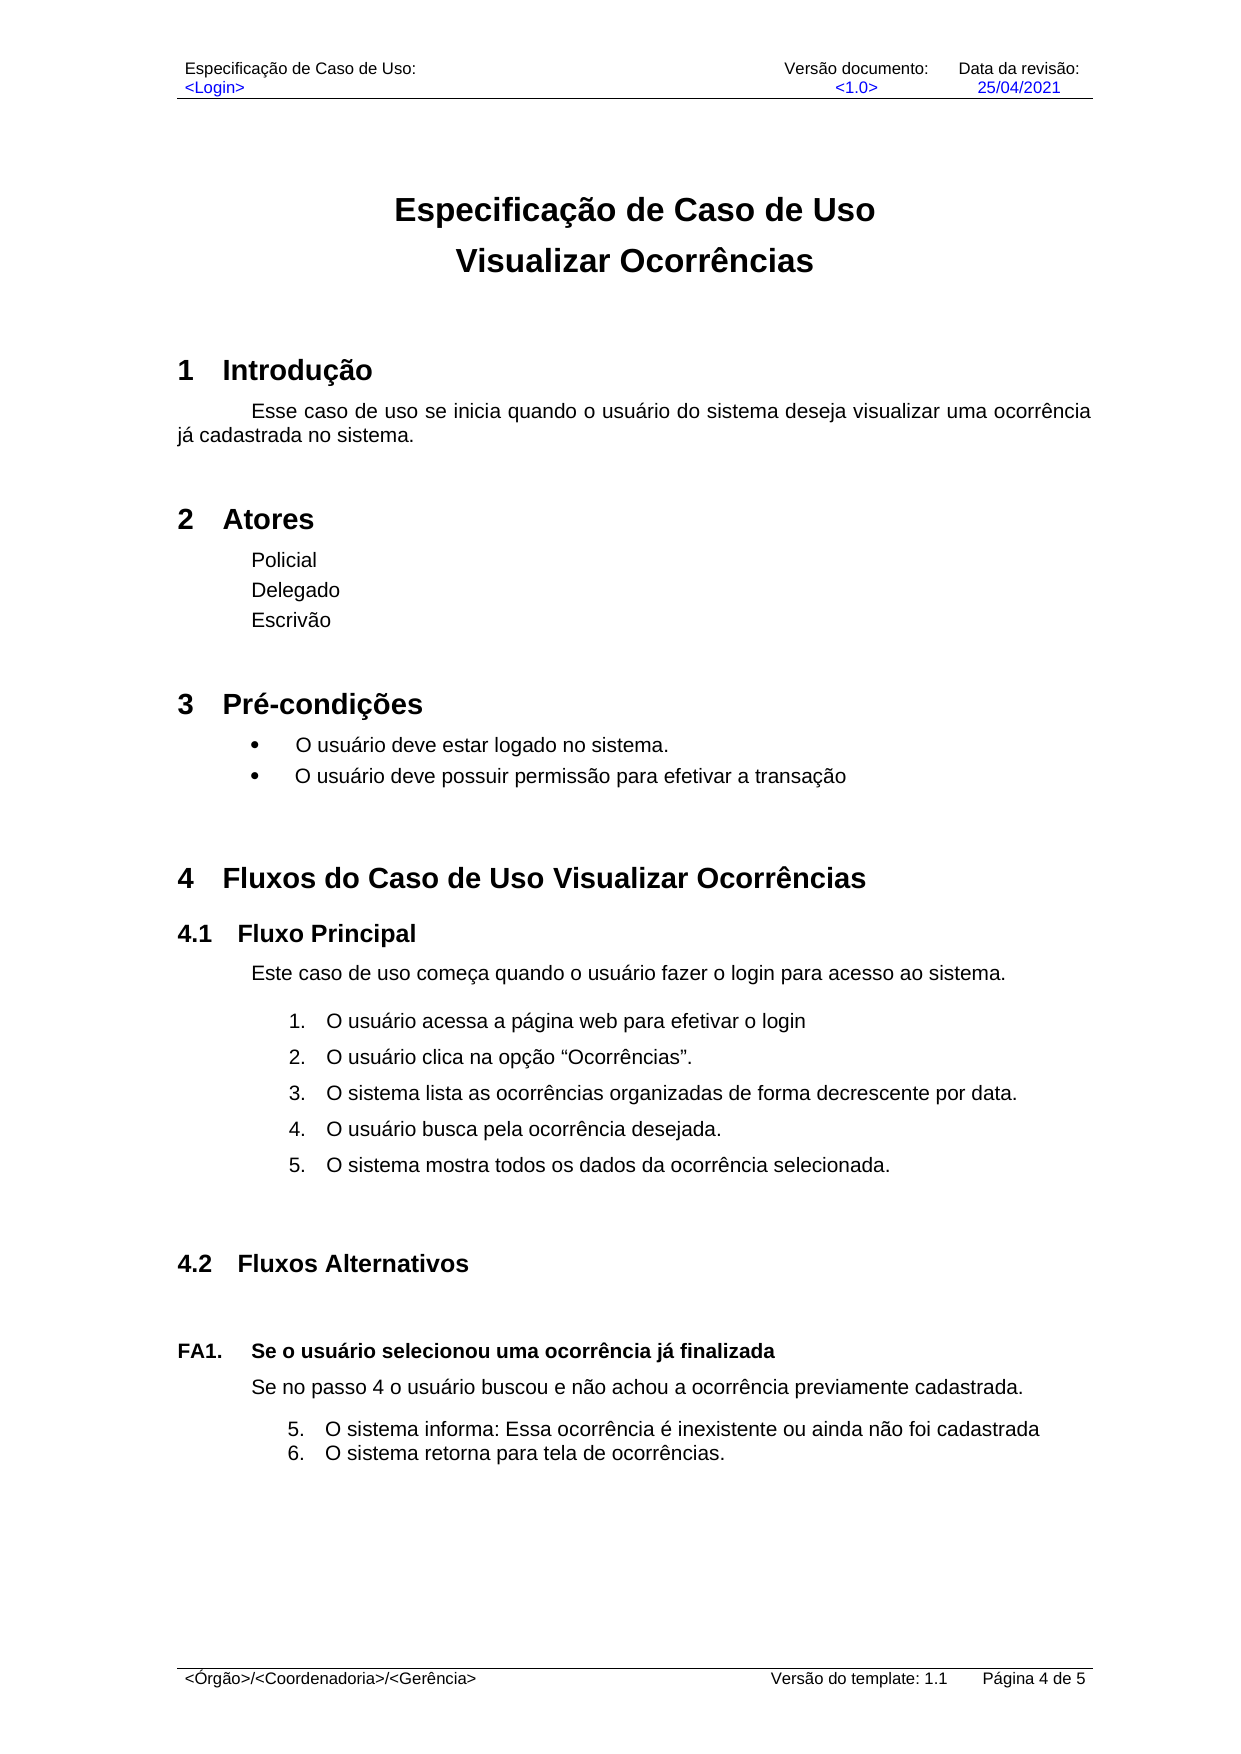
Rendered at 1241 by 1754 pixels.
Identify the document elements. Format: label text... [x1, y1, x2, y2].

text Policial [177, 548, 1092, 572]
list O usuário deve possuir permissão para efetivar a transação [251, 764, 1092, 788]
title Visualizar Ocorrências [177, 241, 1092, 279]
title Especificação de Caso de Uso [177, 190, 1092, 228]
list O sistema retorna para tela de ocorrências. [287, 1441, 1092, 1465]
text Delegado [177, 578, 1092, 602]
text Se no passo 4 o usuário buscou e não achou a ocorrência previamente cadastrada. [251, 1375, 1092, 1399]
list O usuário deve estar logado no sistema. [251, 733, 1092, 757]
text Esse caso de uso se inicia quando o usuário do sistema deseja visualizar uma ocorrência já cadastrada no sistema. [177, 398, 1092, 446]
text Este caso de uso começa quando o usuário fazer o login para acesso ao sistema. [251, 960, 1092, 984]
subtitle Atores [177, 502, 1092, 535]
list O usuário acessa a página web para efetivar o login [288, 1009, 1092, 1033]
list O usuário clica na opção “Ocorrências”. [288, 1045, 1092, 1069]
subtitle Pré-condições [177, 687, 1092, 721]
list O sistema informa: Essa ocorrência é inexistente ou ainda não foi cadastrada [287, 1417, 1092, 1441]
list O usuário busca pela ocorrência desejada. [288, 1117, 1092, 1141]
list O sistema mostra todos os dados da ocorrência selecionada. [288, 1153, 1092, 1177]
list Se o usuário selecionou uma ocorrência já finalizada [177, 1339, 1092, 1363]
subtitle Fluxos do Caso de Uso Visualizar Ocorrências [177, 861, 1092, 894]
text Escrivão [177, 608, 1092, 632]
list O sistema lista as ocorrências organizadas de forma decrescente por data. [288, 1081, 1092, 1105]
subtitle Introdução [177, 352, 1092, 386]
subtitle Fluxo Principal [177, 919, 1092, 948]
subtitle Fluxos Alternativos [177, 1249, 1092, 1278]
